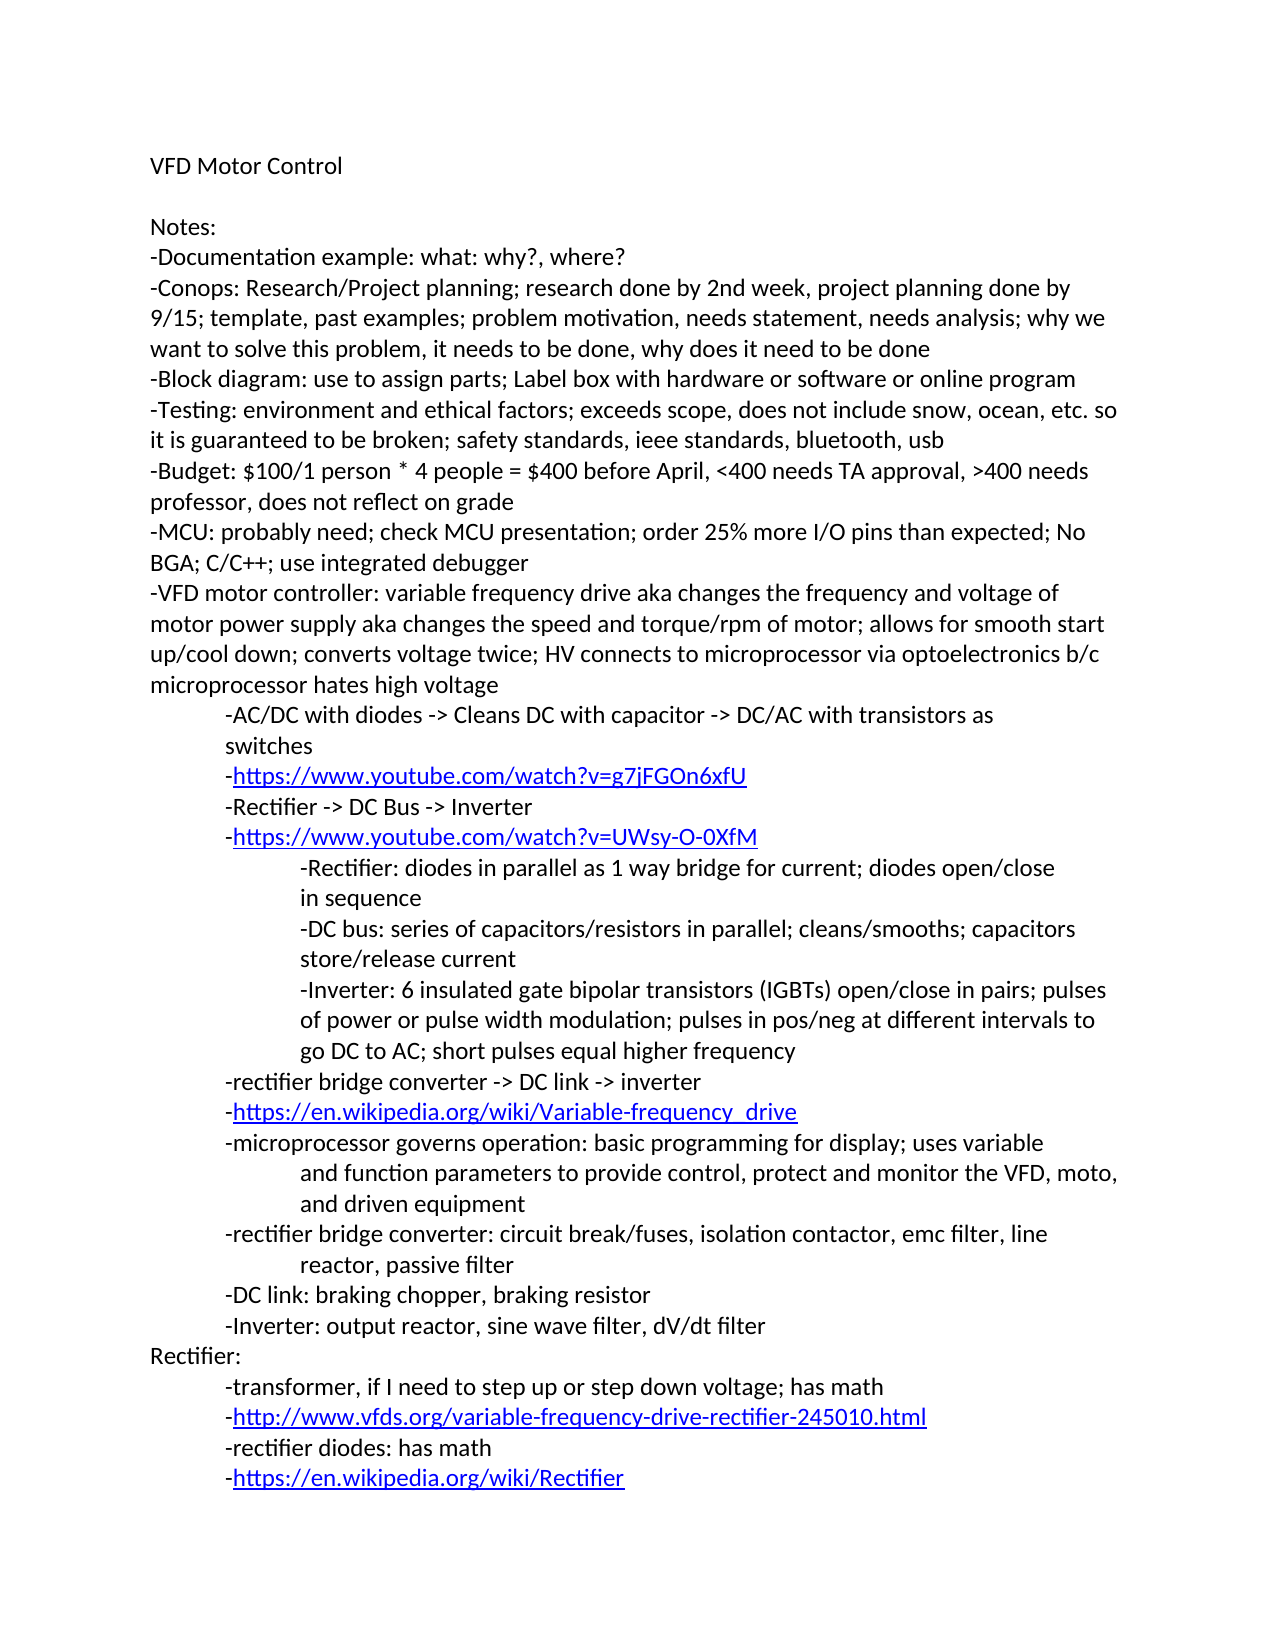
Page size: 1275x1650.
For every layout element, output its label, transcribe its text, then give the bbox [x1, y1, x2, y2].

text -Rectifier -> DC Bus -> Inverter [150, 791, 1125, 821]
text Notes: [150, 181, 1125, 242]
text -rectifier diodes: has math [225, 1432, 1125, 1462]
text -Testing: environment and ethical factors; exceeds scope, does not include snow, ocean, etc. so it is guaranteed to be broken; safety standards, ieee standards, bluetooth, usb [150, 394, 1125, 455]
text VFD Motor Control [150, 150, 1125, 181]
text -rectifier bridge converter: circuit break/fuses, isolation contactor, emc filter, line reactor, passive filter [225, 1218, 1125, 1279]
text -microprocessor governs operation: basic programming for display; uses variable and function parameters to provide control, protect and monitor the VFD, moto, and driven equipment [225, 1127, 1125, 1218]
text -MCU: probably need; check MCU presentation; order 25% more I/O pins than expected; No BGA; C/C++; use integrated debugger [150, 516, 1125, 577]
text -DC bus: series of capacitors/resistors in parallel; cleans/smooths; capacitors store/release current [225, 913, 1125, 974]
text Rectifier: [150, 1340, 1125, 1371]
text -DC link: braking chopper, braking resistor [225, 1279, 1125, 1310]
text -Block diagram: use to assign parts; Label box with hardware or software or online program [150, 364, 1125, 394]
text -https://en.wikipedia.org/wiki/Rectifier [225, 1462, 1125, 1493]
text -https://www.youtube.com/watch?v=g7jFGOn6xfU [150, 760, 1125, 791]
text -https://www.youtube.com/watch?v=UWsy-O-0XfM [150, 821, 1125, 852]
text -http://www.vfds.org/variable-frequency-drive-rectifier-245010.html [225, 1401, 1125, 1432]
text -Rectifier: diodes in parallel as 1 way bridge for current; diodes open/close in sequence [225, 852, 1125, 913]
text -AC/DC with diodes -> Cleans DC with capacitor -> DC/AC with transistors as switches [150, 699, 1125, 760]
text -Conops: Research/Project planning; research done by 2nd week, project planning done by 9/15; template, past examples; problem motivation, needs statement, needs analysis; why we want to solve this problem, it needs to be done, why does it need to be done [150, 272, 1125, 364]
text -VFD motor controller: variable frequency drive aka changes the frequency and voltage of motor power supply aka changes the speed and torque/rpm of motor; allows for smooth start up/cool down; converts voltage twice; HV connects to microprocessor via optoelectronics b/c microprocessor hates high voltage [150, 577, 1125, 699]
text -Budget: $100/1 person * 4 people = $400 before April, <400 needs TA approval, >400 needs professor, does not reflect on grade [150, 455, 1125, 516]
text -https://en.wikipedia.org/wiki/Variable-frequency_drive [225, 1096, 1125, 1127]
text -Inverter: output reactor, sine wave filter, dV/dt filter [225, 1310, 1125, 1340]
text -Documentation example: what: why?, where? [150, 242, 1125, 272]
text -transformer, if I need to step up or step down voltage; has math [225, 1371, 1125, 1401]
text -rectifier bridge converter -> DC link -> inverter [225, 1066, 1125, 1096]
text -Inverter: 6 insulated gate bipolar transistors (IGBTs) open/close in pairs; pulses of power or pulse width modulation; pulses in pos/neg at different intervals to go DC to AC; short pulses equal higher frequency [225, 974, 1125, 1066]
